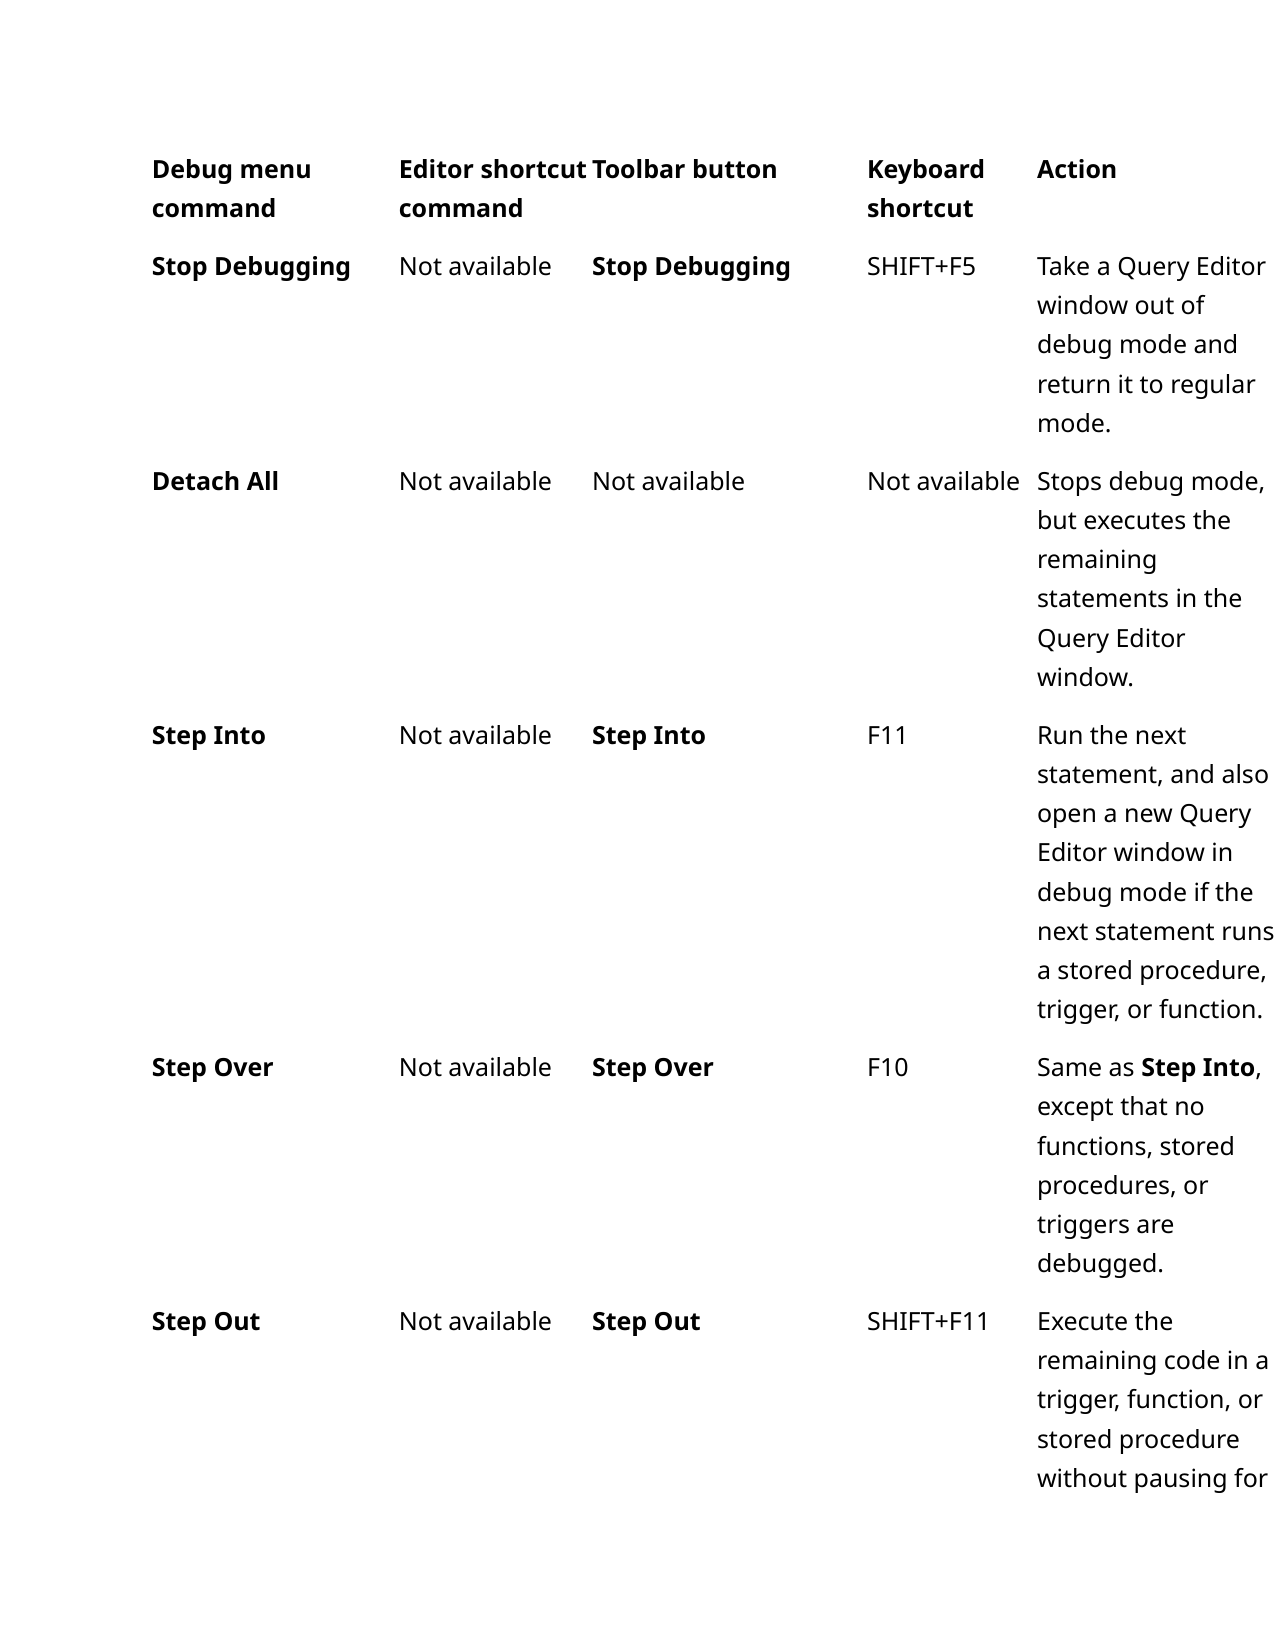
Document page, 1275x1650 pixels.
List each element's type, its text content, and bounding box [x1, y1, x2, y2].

table_cell Step Over [590, 1048, 865, 1302]
table_cell F11 [865, 716, 1035, 1048]
table_cell Not available [397, 247, 590, 462]
table_cell Detach All [150, 462, 397, 716]
table_header Debug menu command [150, 150, 397, 247]
table_cell Not available [397, 716, 590, 1048]
table_header Keyboard shortcut [865, 150, 1035, 247]
table_cell Step Out [150, 1302, 397, 1496]
table_cell SHIFT+F5 [865, 247, 1035, 462]
table_cell Stop Debugging [150, 247, 397, 462]
table_cell Not available [590, 462, 865, 716]
table_cell Stop Debugging [590, 247, 865, 462]
table_header Action [1035, 150, 1275, 247]
table_cell Step Over [150, 1048, 397, 1302]
table_cell Step Out [590, 1302, 865, 1496]
table_cell Run the next statement, and also open a new Query Editor window in debug mode if the next statement runs a stored procedure, trigger, or function. [1035, 716, 1275, 1048]
table_cell SHIFT+F11 [865, 1302, 1035, 1496]
table_cell Not available [397, 1048, 590, 1302]
table_cell Not available [865, 462, 1035, 716]
table_cell F10 [865, 1048, 1035, 1302]
table_cell Step Into [590, 716, 865, 1048]
table_header Toolbar button [590, 150, 865, 247]
table_cell Take a Query Editor window out of debug mode and return it to regular mode. [1035, 247, 1275, 462]
table_cell Same as Step Into, except that no functions, stored procedures, or triggers are debugged. [1035, 1048, 1275, 1302]
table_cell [1035, 1302, 1275, 1496]
table_cell Stops debug mode, but executes the remaining statements in the Query Editor window. [1035, 462, 1275, 716]
table_cell Not available [397, 1302, 590, 1496]
table_cell Step Into [150, 716, 397, 1048]
table_cell Not available [397, 462, 590, 716]
table_header Editor shortcut command [397, 150, 590, 247]
